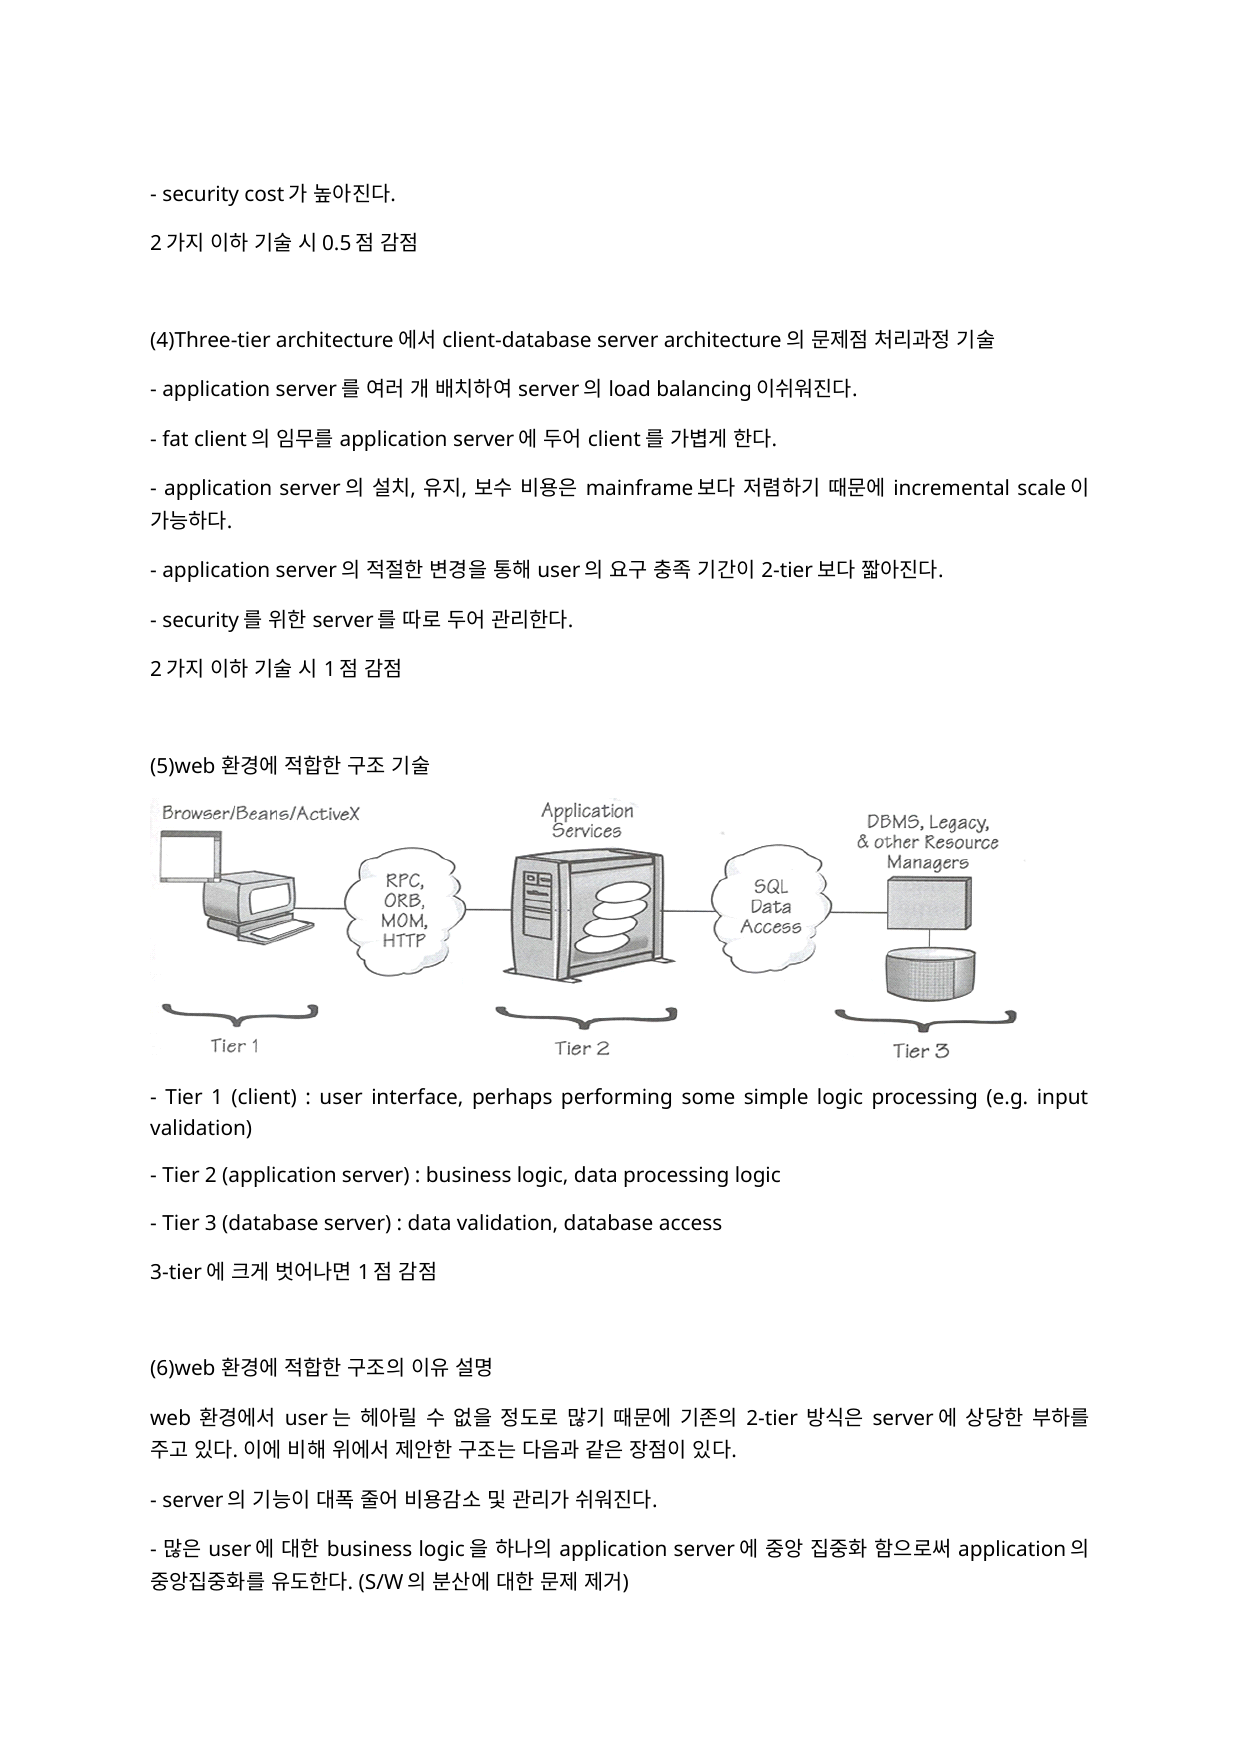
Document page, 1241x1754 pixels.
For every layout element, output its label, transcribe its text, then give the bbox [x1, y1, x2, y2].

text - security cost가 높아진다. [150, 177, 1090, 207]
text - 많은 user에 대한 business logic을 하나의 application server에 중앙 집중화 함으로써 application의 중앙집중화를 유도한다. (S/W의 분산에 대한 문제 제거) [150, 1532, 1090, 1596]
text - application server의 설치, 유지, 보수 비용은 mainframe보다 저렴하기 때문에 incremental scale이 가능하다. [150, 471, 1090, 534]
text web 환경에서 user는 헤아릴 수 없을 정도로 많기 때문에 기존의 2-tier 방식은 server에 상당한 부하를 주고 있다. 이에 비해 위에서 제안한 구조는 다음과 같은 장점이 있다. [150, 1401, 1090, 1464]
text (5)web 환경에 적합한 구조 기술 [150, 749, 1090, 779]
text - Tier 3 (database server) : data validation, database access [150, 1208, 1090, 1236]
text 2가지 이하 기술 시 1점 감점 [150, 652, 1090, 682]
text (6)web 환경에 적합한 구조의 이유 설명 [150, 1352, 1090, 1382]
text 2가지 이하 기술 시0.5점 감점 [150, 227, 1090, 257]
text - Tier 2 (application server) : business logic, data processing logic [150, 1160, 1090, 1189]
text - application server를 여러 개 배치하여 server의 load balancing이쉬워진다. [150, 373, 1090, 403]
text - server의 기능이 대폭 줄어 비용감소 및 관리가 쉬워진다. [150, 1483, 1090, 1513]
picture [150, 798, 1035, 1064]
text - application server의 적절한 변경을 통해 user의 요구 충족 기간이 2-tier보다 짧아진다. [150, 553, 1090, 584]
text - security를 위한 server를 따로 두어 관리한다. [150, 603, 1090, 633]
text - fat client의 임무를 application server에 두어 client를 가볍게 한다. [150, 422, 1090, 452]
text (4)Three-tier architecture에서 client-database server architecture의 문제점 처리과정 기술 [150, 323, 1090, 353]
text - Tier 1 (client) : user interface, perhaps performing some simple logic processing (e.g. input validation) [150, 1082, 1090, 1142]
text 3-tier에 크게 벗어나면 1점 감점 [150, 1255, 1090, 1285]
